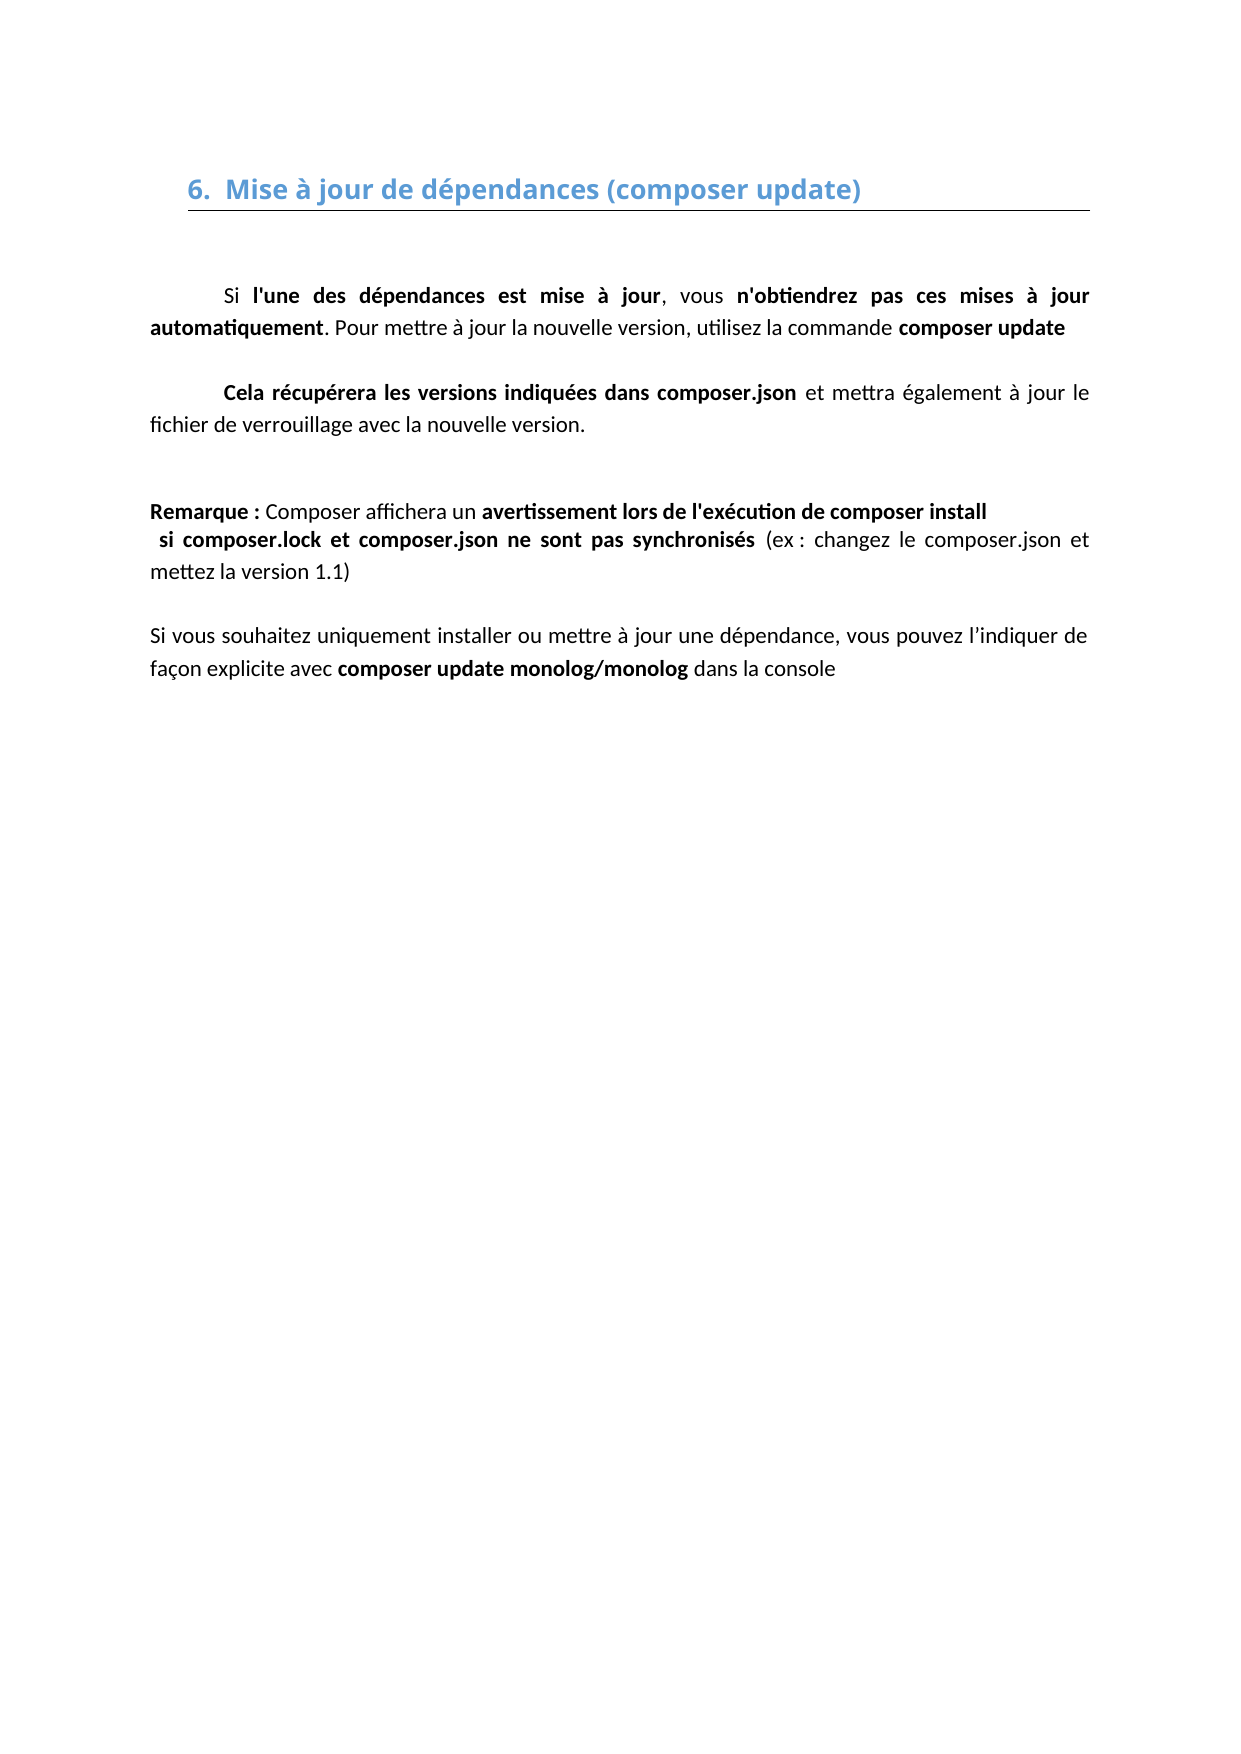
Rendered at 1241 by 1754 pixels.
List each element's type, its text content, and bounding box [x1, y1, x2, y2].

subtitle Mise à jour de dépendances (composer update) [187, 171, 1090, 211]
text Remarque : Composer affichera un avertissement lors de l'exécution de composer install [150, 495, 1090, 525]
list Si vous souhaitez uniquement installer ou mettre à jour une dépendance, vous pouvez l’indiquer de façon explicite avec composer update monolog/monolog dans la console [150, 621, 1090, 682]
list si composer.lock et composer.json ne sont pas synchronisés (ex : changez le composer.json et mettez la version 1.1) [150, 525, 1090, 585]
list Cela récupérera les versions indiquées dans composer.json et mettra également à jour le fichier de verrouillage avec la nouvelle version. [150, 378, 1090, 438]
list Si l'une des dépendances est mise à jour, vous n'obtiendrez pas ces mises à jour automatiquement. Pour mettre à jour la nouvelle version, utilisez la commande composer update [150, 281, 1090, 341]
